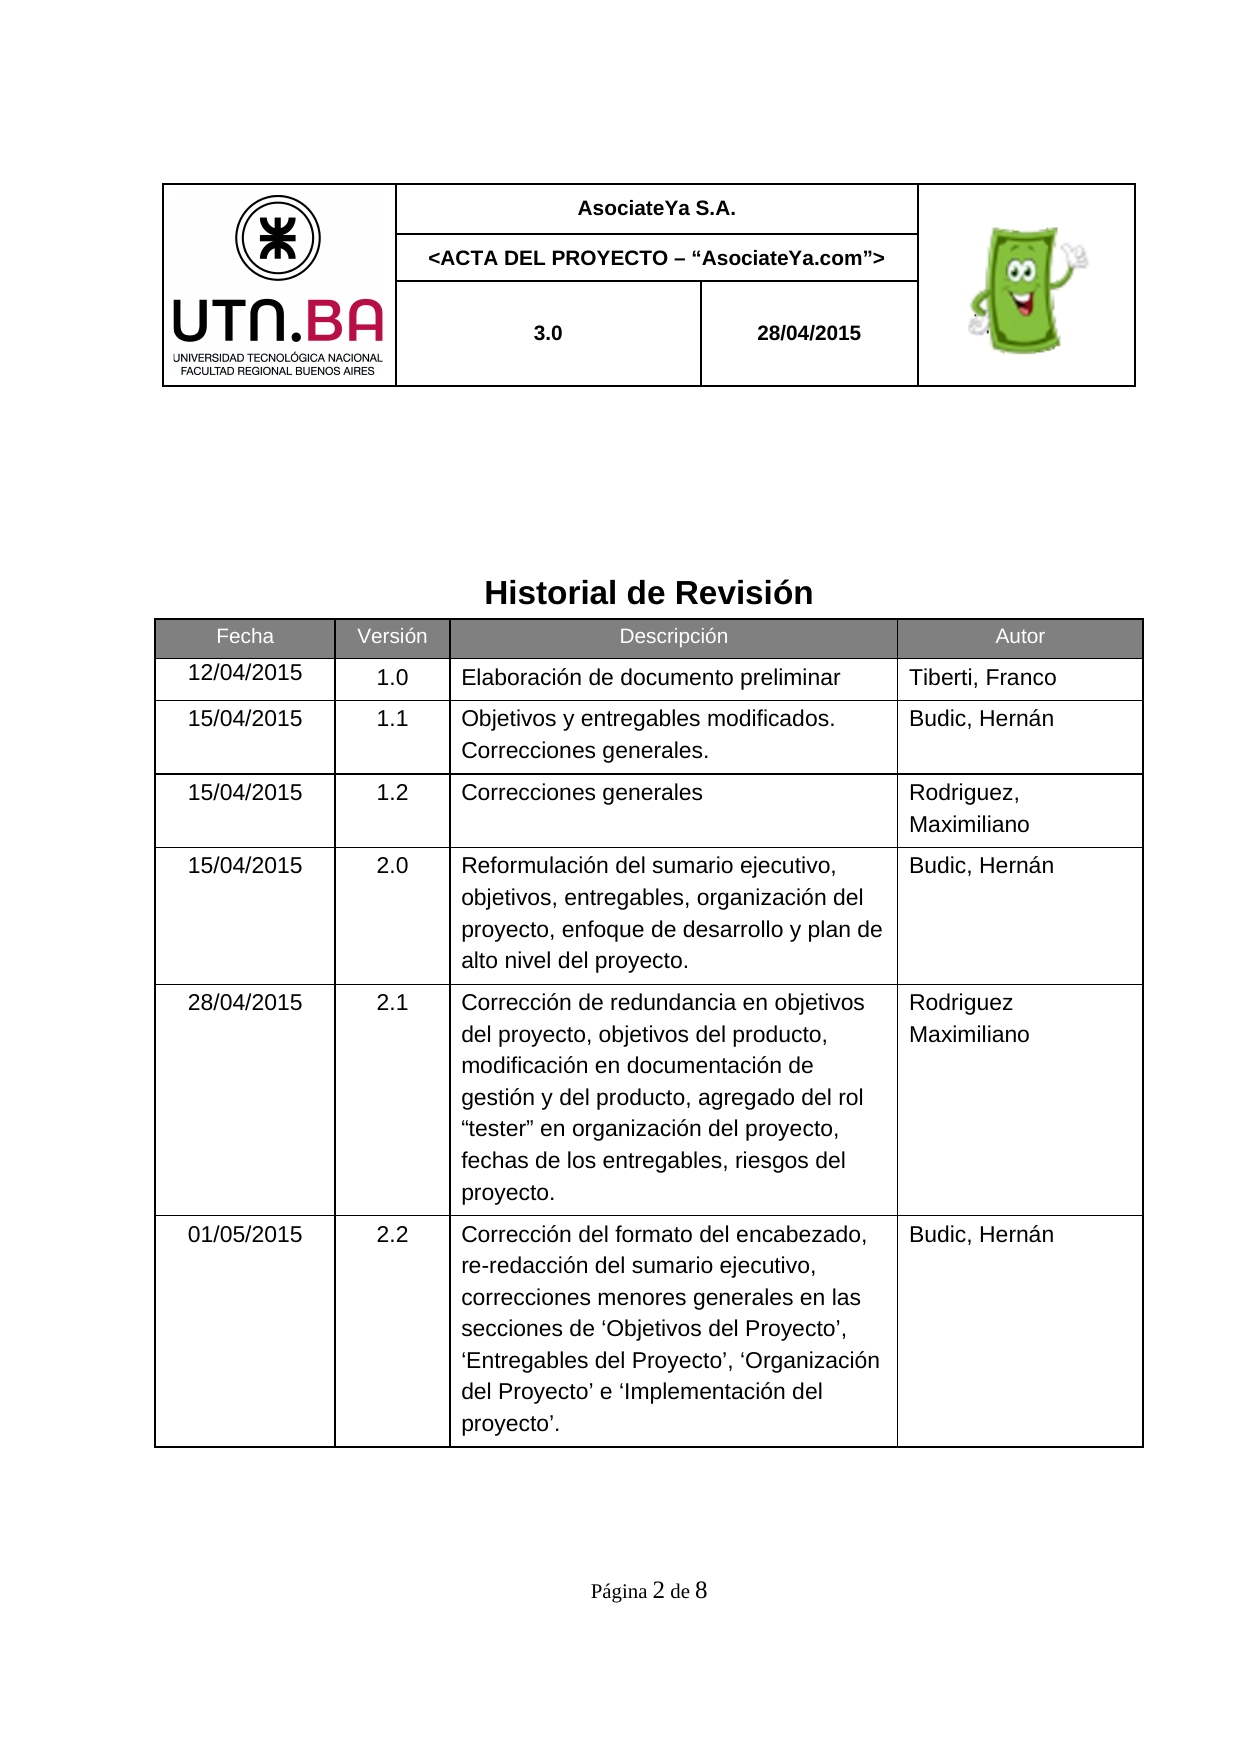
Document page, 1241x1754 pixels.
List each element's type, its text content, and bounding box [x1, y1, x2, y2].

table_header Autor [898, 620, 1142, 658]
table_cell 1.1 [336, 701, 449, 773]
table_cell Budic, Hernán [898, 1216, 1142, 1446]
text Historial de Revisión [133, 573, 1165, 612]
table_cell Budic, Hernán [898, 848, 1142, 983]
table_cell 12/04/2015 [156, 659, 334, 700]
table_cell 15/04/2015 [156, 848, 334, 983]
table_header Fecha [156, 620, 334, 658]
table_cell Correcciones generales [451, 775, 897, 847]
table_cell Objetivos y entregables modificados. Correcciones generales. [451, 701, 897, 773]
table_cell 1.2 [336, 775, 449, 847]
table_cell 1.0 [336, 659, 449, 700]
table_cell Elaboración de documento preliminar [451, 659, 897, 700]
table_cell Rodriguez, Maximiliano [898, 775, 1142, 847]
table_cell Tiberti, Franco [898, 659, 1142, 700]
table_cell Corrección del formato del encabezado, re-redacción del sumario ejecutivo, correcciones menores generales en las secciones de ‘Objetivos del Proyecto’, ‘Entregables del Proyecto’, ‘Organización del Proyecto’ e ‘Implementación del proyecto’. [451, 1216, 897, 1446]
table_cell 28/04/2015 [156, 985, 334, 1215]
picture [956, 220, 1097, 358]
picture [173, 195, 383, 375]
table_cell 15/04/2015 [156, 775, 334, 847]
table_header Versión [336, 620, 449, 658]
table_cell Reformulación del sumario ejecutivo, objetivos, entregables, organización del proyecto, enfoque de desarrollo y plan de alto nivel del proyecto. [451, 848, 897, 983]
table_cell Rodriguez Maximiliano [898, 985, 1142, 1215]
table_cell 2.2 [336, 1216, 449, 1446]
table_cell 01/05/2015 [156, 1216, 334, 1446]
table_header Descripción [451, 620, 897, 658]
table_cell Corrección de redundancia en objetivos del proyecto, objetivos del producto, modificación en documentación de gestión y del producto, agregado del rol “tester” en organización del proyecto, fechas de los entregables, riesgos del proyecto. [451, 985, 897, 1215]
table_cell Budic, Hernán [898, 701, 1142, 773]
table_cell 15/04/2015 [156, 701, 334, 773]
table_cell 2.0 [336, 848, 449, 983]
table_cell 2.1 [336, 985, 449, 1215]
